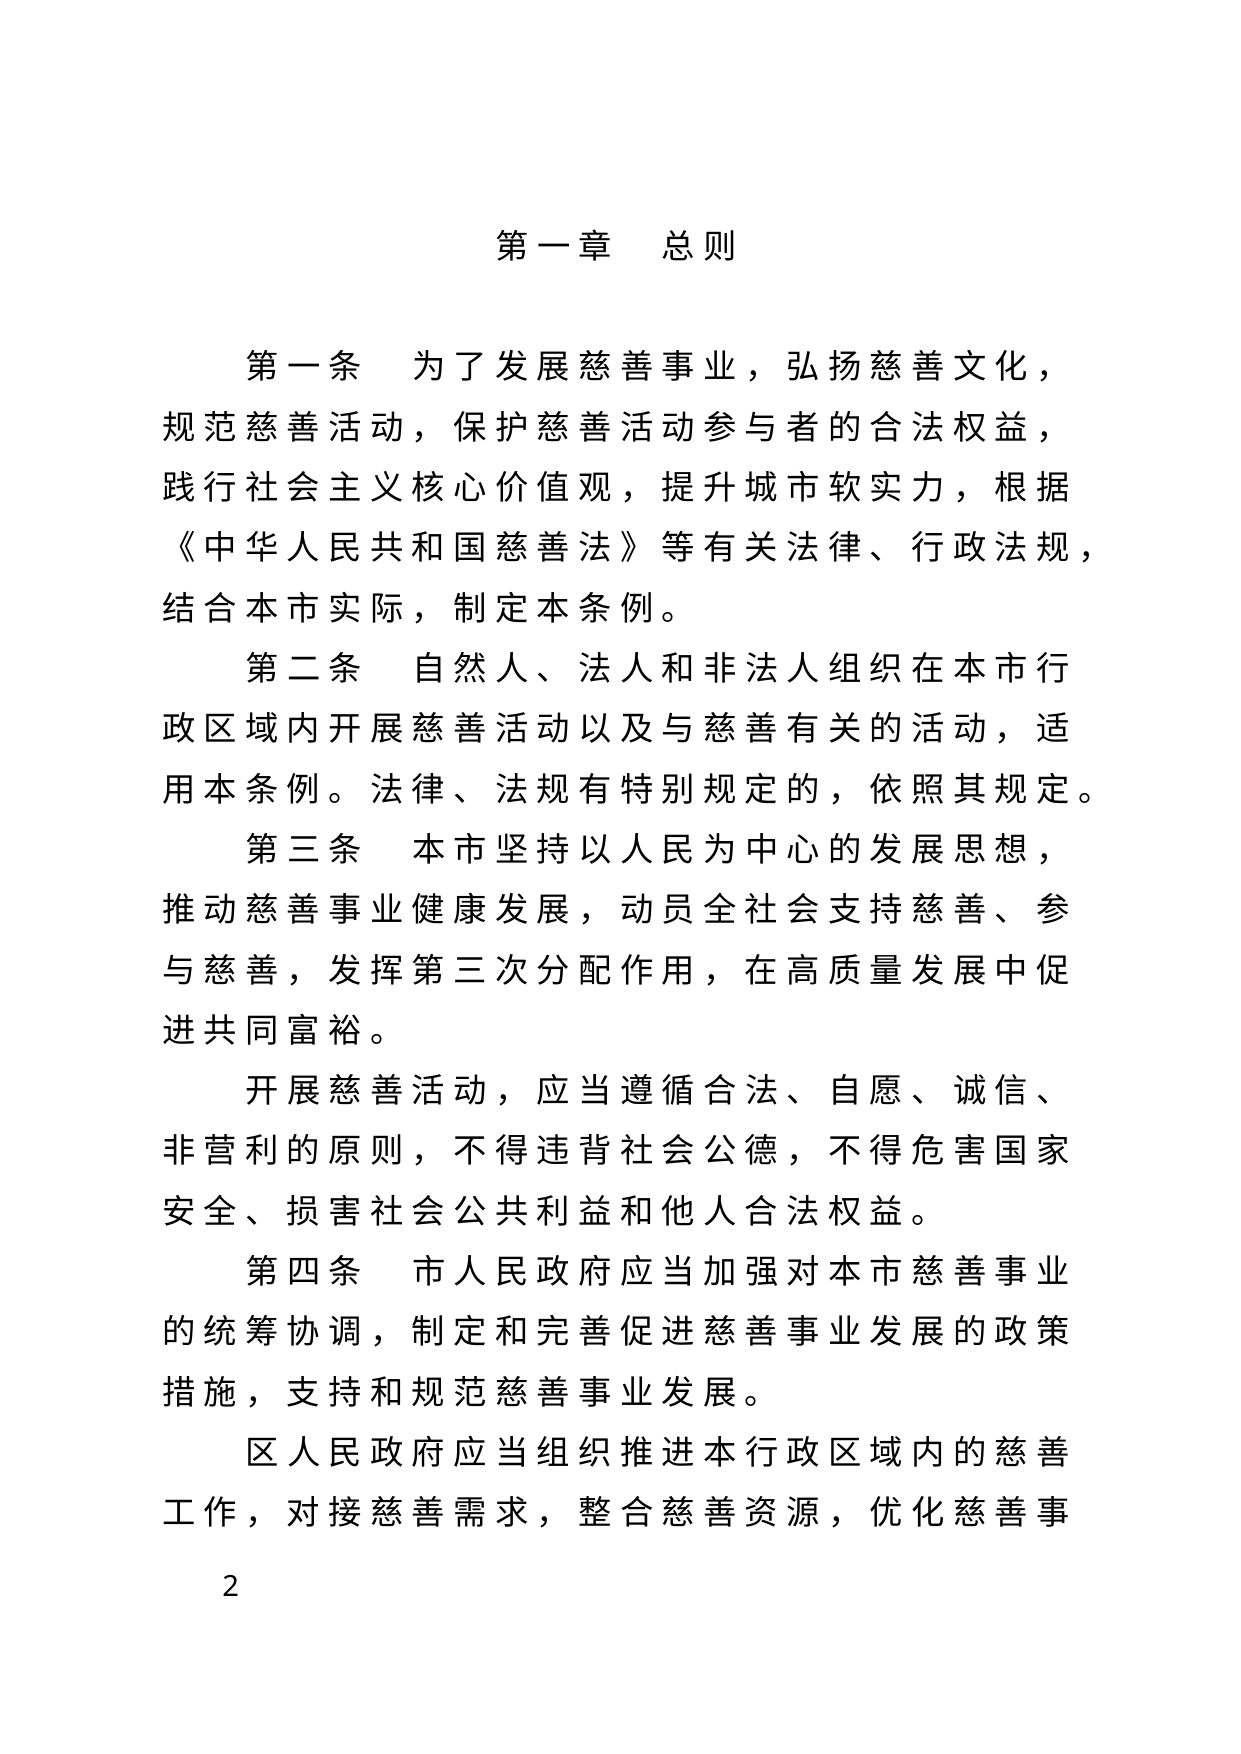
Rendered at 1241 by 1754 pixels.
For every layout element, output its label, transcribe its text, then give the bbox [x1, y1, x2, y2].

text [162, 1420, 1078, 1540]
text 开展慈善活动，应当遵循合法、自愿、诚信、非营利的原则，不得违背社会公德，不得危害国家安全、损害社会公共利益和他人合法权益。 [162, 1058, 1078, 1239]
text 第四条 市人民政府应当加强对本市慈善事业的统筹协调，制定和完善促进慈善事业发展的政策措施，支持和规范慈善事业发展。 [162, 1239, 1078, 1420]
text 第二条 自然人、法人和非法人组织在本市行政区域内开展慈善活动以及与慈善有关的活动，适用本条例。法律、法规有特别规定的，依照其规定。 [162, 636, 1078, 817]
text 第一章 总则 [162, 213, 1078, 274]
text 第一条 为了发展慈善事业，弘扬慈善文化，规范慈善活动，保护慈善活动参与者的合法权益，践行社会主义核心价值观，提升城市软实力，根据《中华人民共和国慈善法》等有关法律、行政法规，结合本市实际，制定本条例。 [162, 334, 1078, 636]
text 第三条 本市坚持以人民为中心的发展思想，推动慈善事业健康发展，动员全社会支持慈善、参与慈善，发挥第三次分配作用，在高质量发展中促进共同富裕。 [162, 817, 1078, 1058]
